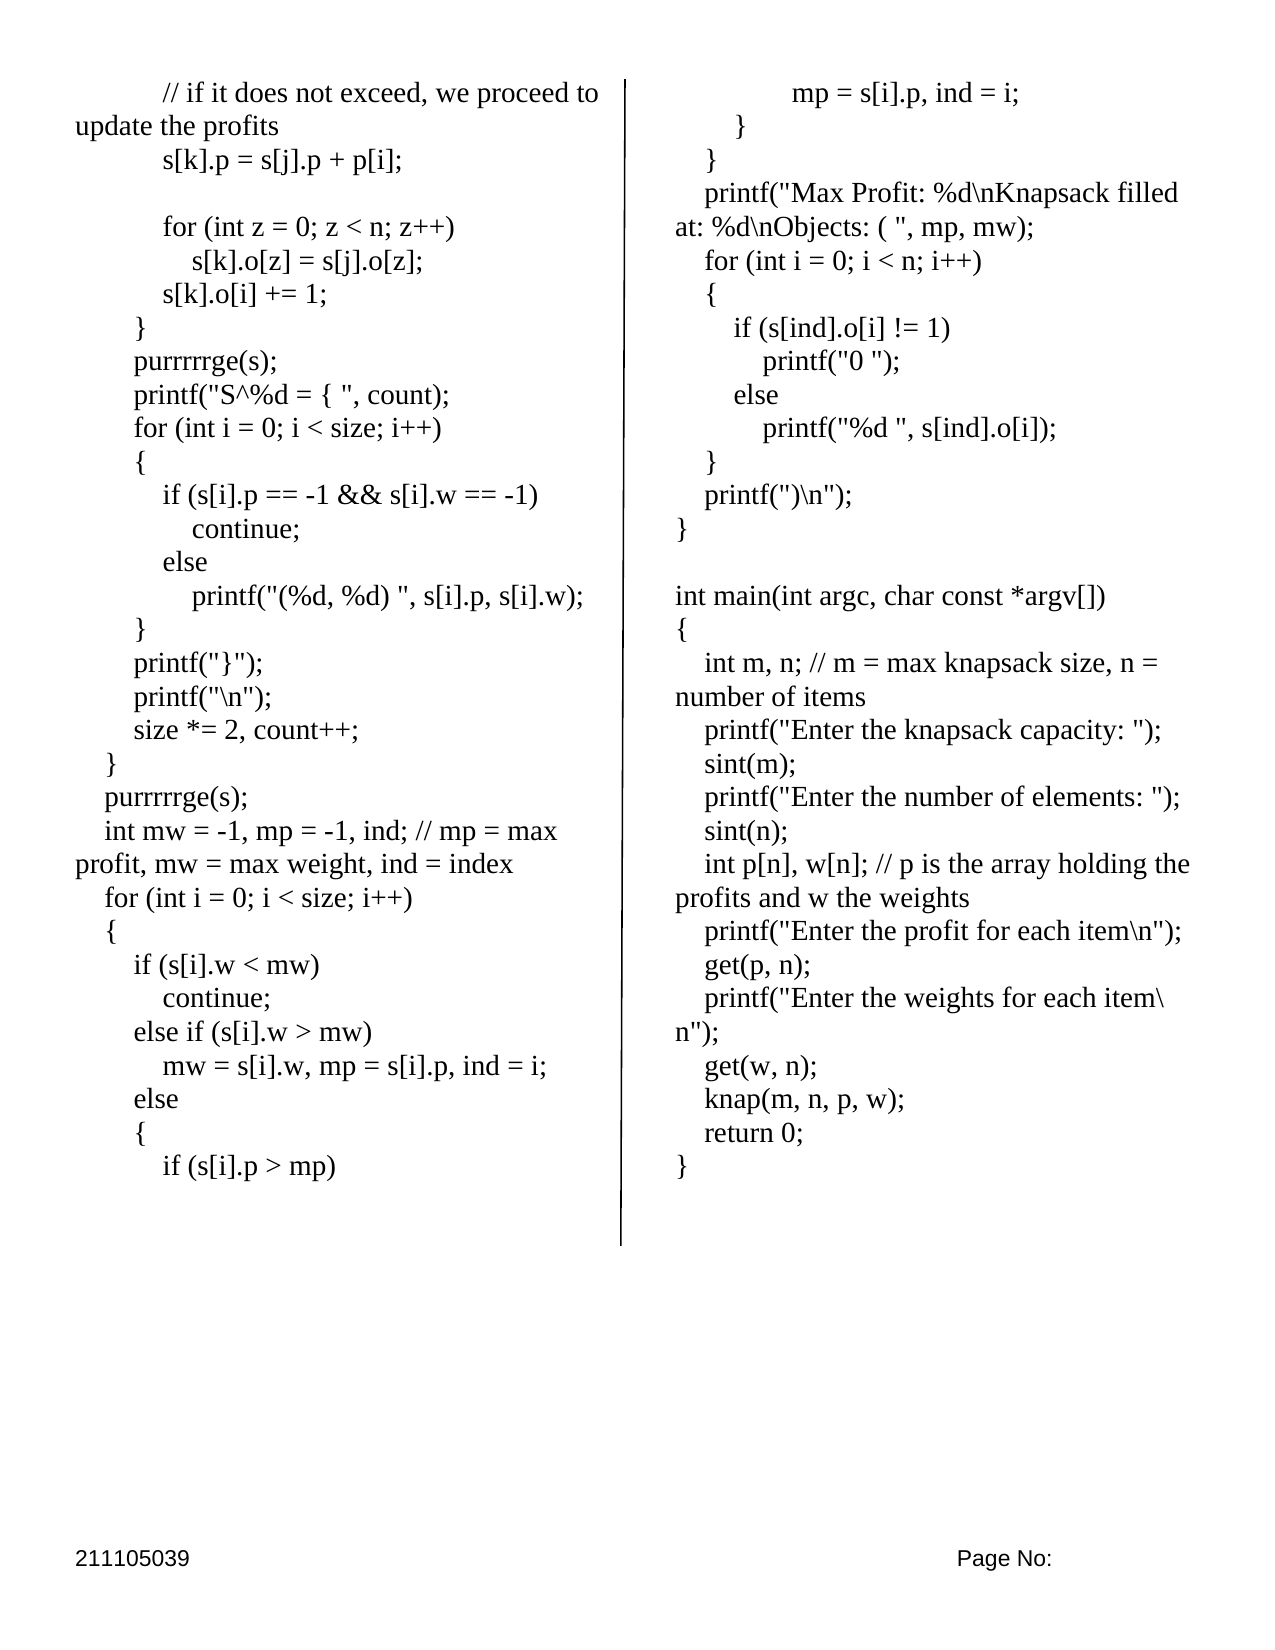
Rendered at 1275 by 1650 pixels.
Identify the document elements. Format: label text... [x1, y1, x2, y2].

text get(p, n); [675, 947, 1200, 981]
text for (int i = 0; i < n; i++) [675, 243, 1200, 276]
text for (int i = 0; i < size; i++) [75, 410, 600, 444]
text } [675, 142, 1200, 176]
text else [675, 377, 1200, 410]
text continue; [75, 981, 600, 1014]
text for (int i = 0; i < size; i++) [75, 880, 600, 913]
text } [75, 746, 600, 779]
text s[k].o[i] += 1; [75, 276, 600, 310]
text } [75, 310, 600, 343]
text printf("Max Profit: %d\nKnapsack filled at: %d\nObjects: ( ", mp, mw); [675, 176, 1200, 243]
text printf("Enter the weights for each item\n"); [675, 981, 1200, 1048]
text sint(n); [675, 813, 1200, 846]
text else if (s[i].w > mw) [75, 1014, 600, 1048]
text } [75, 612, 600, 645]
text if (s[ind].o[i] != 1) [675, 310, 1200, 343]
text printf("(%d, %d) ", s[i].p, s[i].w); [75, 578, 600, 612]
text { [75, 913, 600, 947]
text if (s[i].p == -1 && s[i].w == -1) [75, 477, 600, 511]
text } [675, 108, 1200, 142]
text printf("0 "); [675, 343, 1200, 377]
text { [75, 444, 600, 477]
text else [75, 544, 600, 578]
text int main(int argc, char const *argv[]) [675, 578, 1200, 612]
text mw = s[i].w, mp = s[i].p, ind = i; [75, 1048, 600, 1081]
text mp = s[i].p, ind = i; [675, 75, 1200, 108]
text printf("Enter the knapsack capacity: "); [675, 712, 1200, 746]
text knap(m, n, p, w); [675, 1081, 1200, 1115]
text { [675, 276, 1200, 310]
text s[k].o[z] = s[j].o[z]; [75, 243, 600, 276]
text purrrrrge(s); [75, 779, 600, 813]
text printf("}"); [75, 645, 600, 679]
text printf("%d ", s[ind].o[i]); [675, 410, 1200, 444]
text s[k].p = s[j].p + p[i]; [75, 142, 600, 176]
text int p[n], w[n]; // p is the array holding the profits and w the weights [675, 846, 1200, 913]
text int m, n; // m = max knapsack size, n = number of items [675, 645, 1200, 712]
text purrrrrge(s); [75, 343, 600, 377]
text { [75, 1115, 600, 1148]
text else [75, 1081, 600, 1115]
text return 0; [675, 1115, 1200, 1148]
text printf("Enter the number of elements: "); [675, 779, 1200, 813]
text size *= 2, count++; [75, 712, 600, 746]
text } [675, 511, 1200, 544]
text printf("S^%d = { ", count); [75, 377, 600, 410]
text { [675, 612, 1200, 645]
text printf("Enter the profit for each item\n"); [675, 913, 1200, 947]
text if (s[i].p > mp) [75, 1148, 600, 1182]
text } [675, 444, 1200, 477]
text printf("\n"); [75, 679, 600, 712]
text if (s[i].w < mw) [75, 947, 600, 981]
text get(w, n); [675, 1048, 1200, 1081]
text for (int z = 0; z < n; z++) [75, 209, 600, 243]
text sint(m); [675, 746, 1200, 779]
text } [675, 1148, 1200, 1182]
text printf(")\n"); [675, 477, 1200, 511]
text // if it does not exceed, we proceed to update the profits [75, 75, 600, 142]
text continue; [75, 511, 600, 544]
text int mw = -1, mp = -1, ind; // mp = max profit, mw = max weight, ind = index [75, 813, 600, 880]
